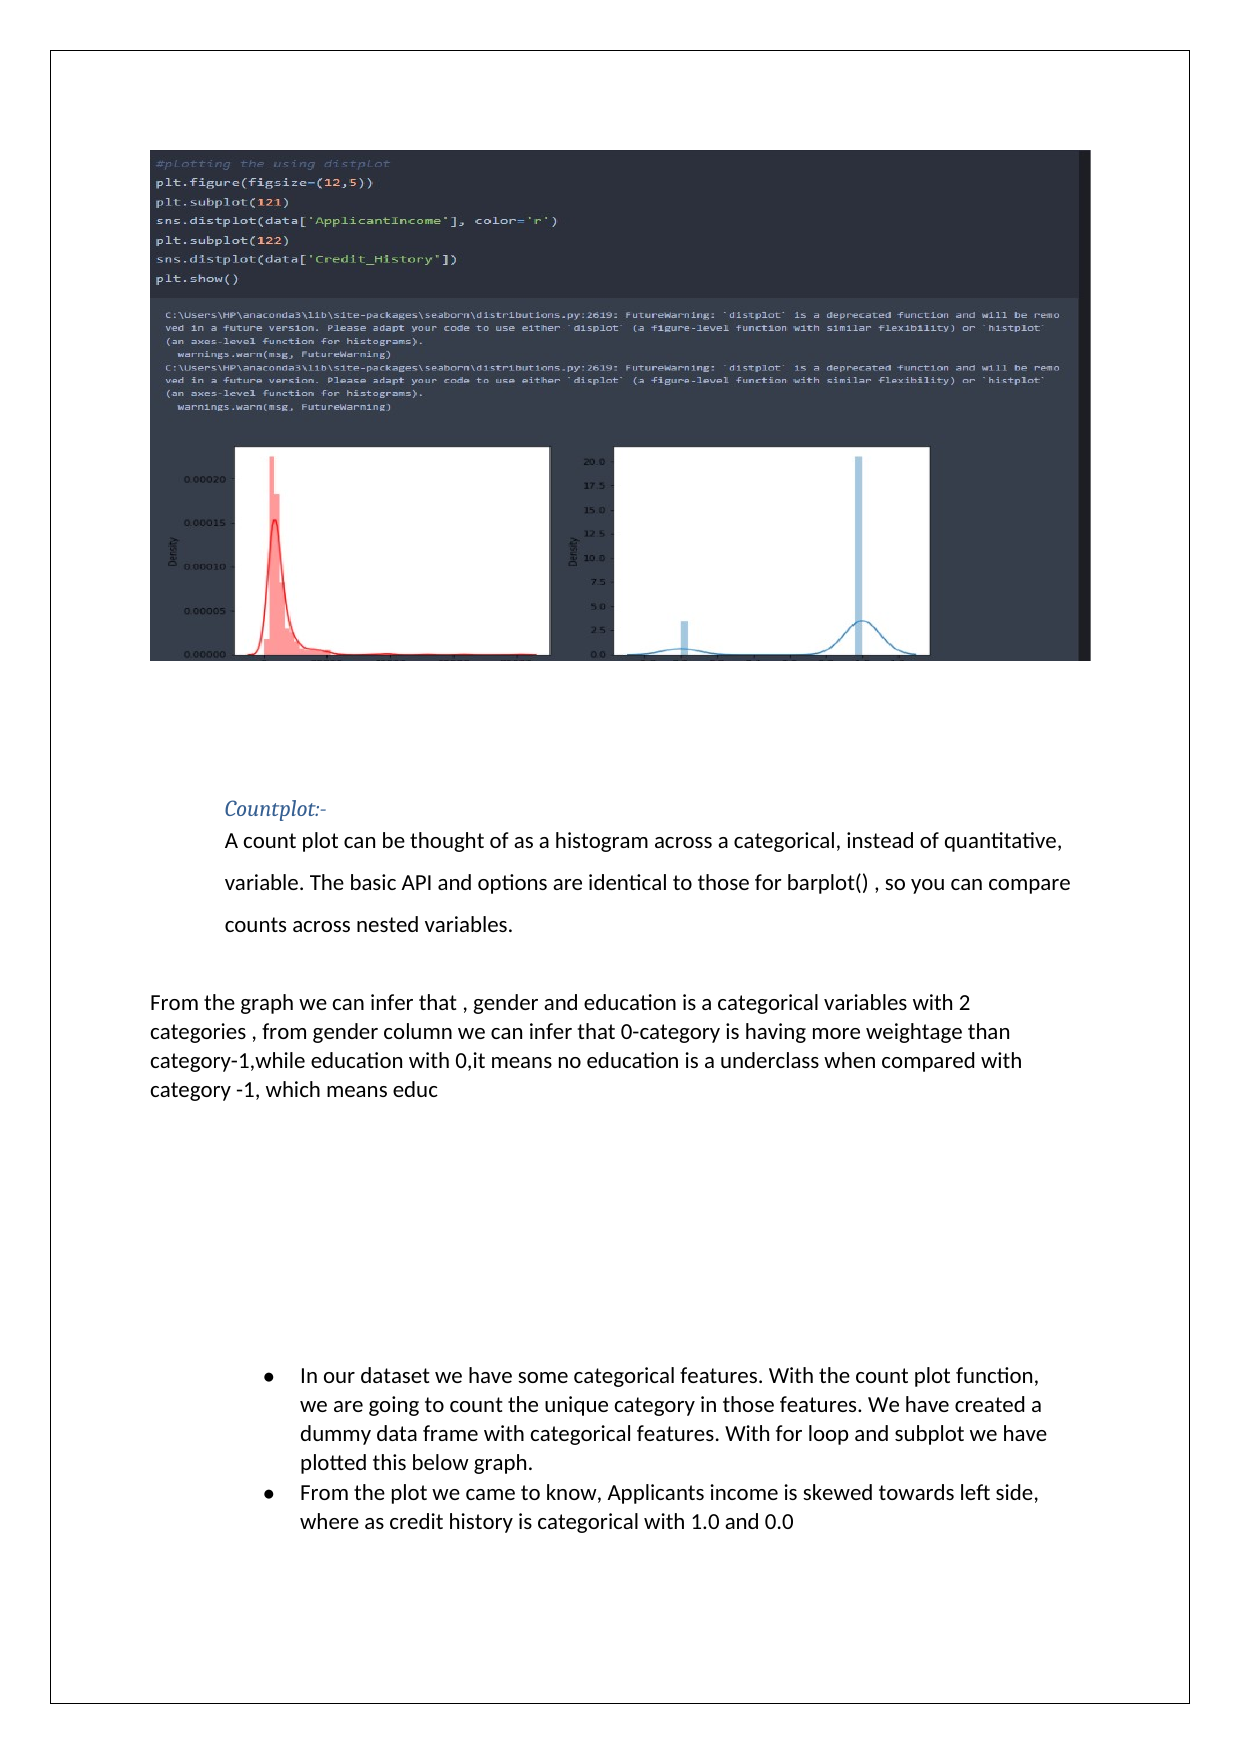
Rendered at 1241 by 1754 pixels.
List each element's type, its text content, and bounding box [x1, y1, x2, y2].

list From the plot we came to know, Applicants income is skewed towards left side, where as credit history is categorical with 1.0 and 0.0 [262, 1478, 1072, 1535]
list In our dataset we have some categorical features. With the count plot function, we are going to count the unique category in those features. We have created a dummy data frame with categorical features. With for loop and subplot we have plotted this below graph. [262, 1361, 1072, 1476]
text From the graph we can infer that , gender and education is a categorical variables with 2 categories , from gender column we can infer that 0-category is having more weightage than category-1,while education with 0,it means no education is a underclass when compared with category -1, which means educ [150, 988, 1072, 1104]
subtitle Countplot:- [224, 796, 1090, 822]
text A count plot can be thought of as a histogram across a categorical, instead of quantitative, variable. The basic API and options are identical to those for barplot() , so you can compare counts across nested variables. [224, 826, 1090, 938]
picture [150, 150, 1091, 661]
